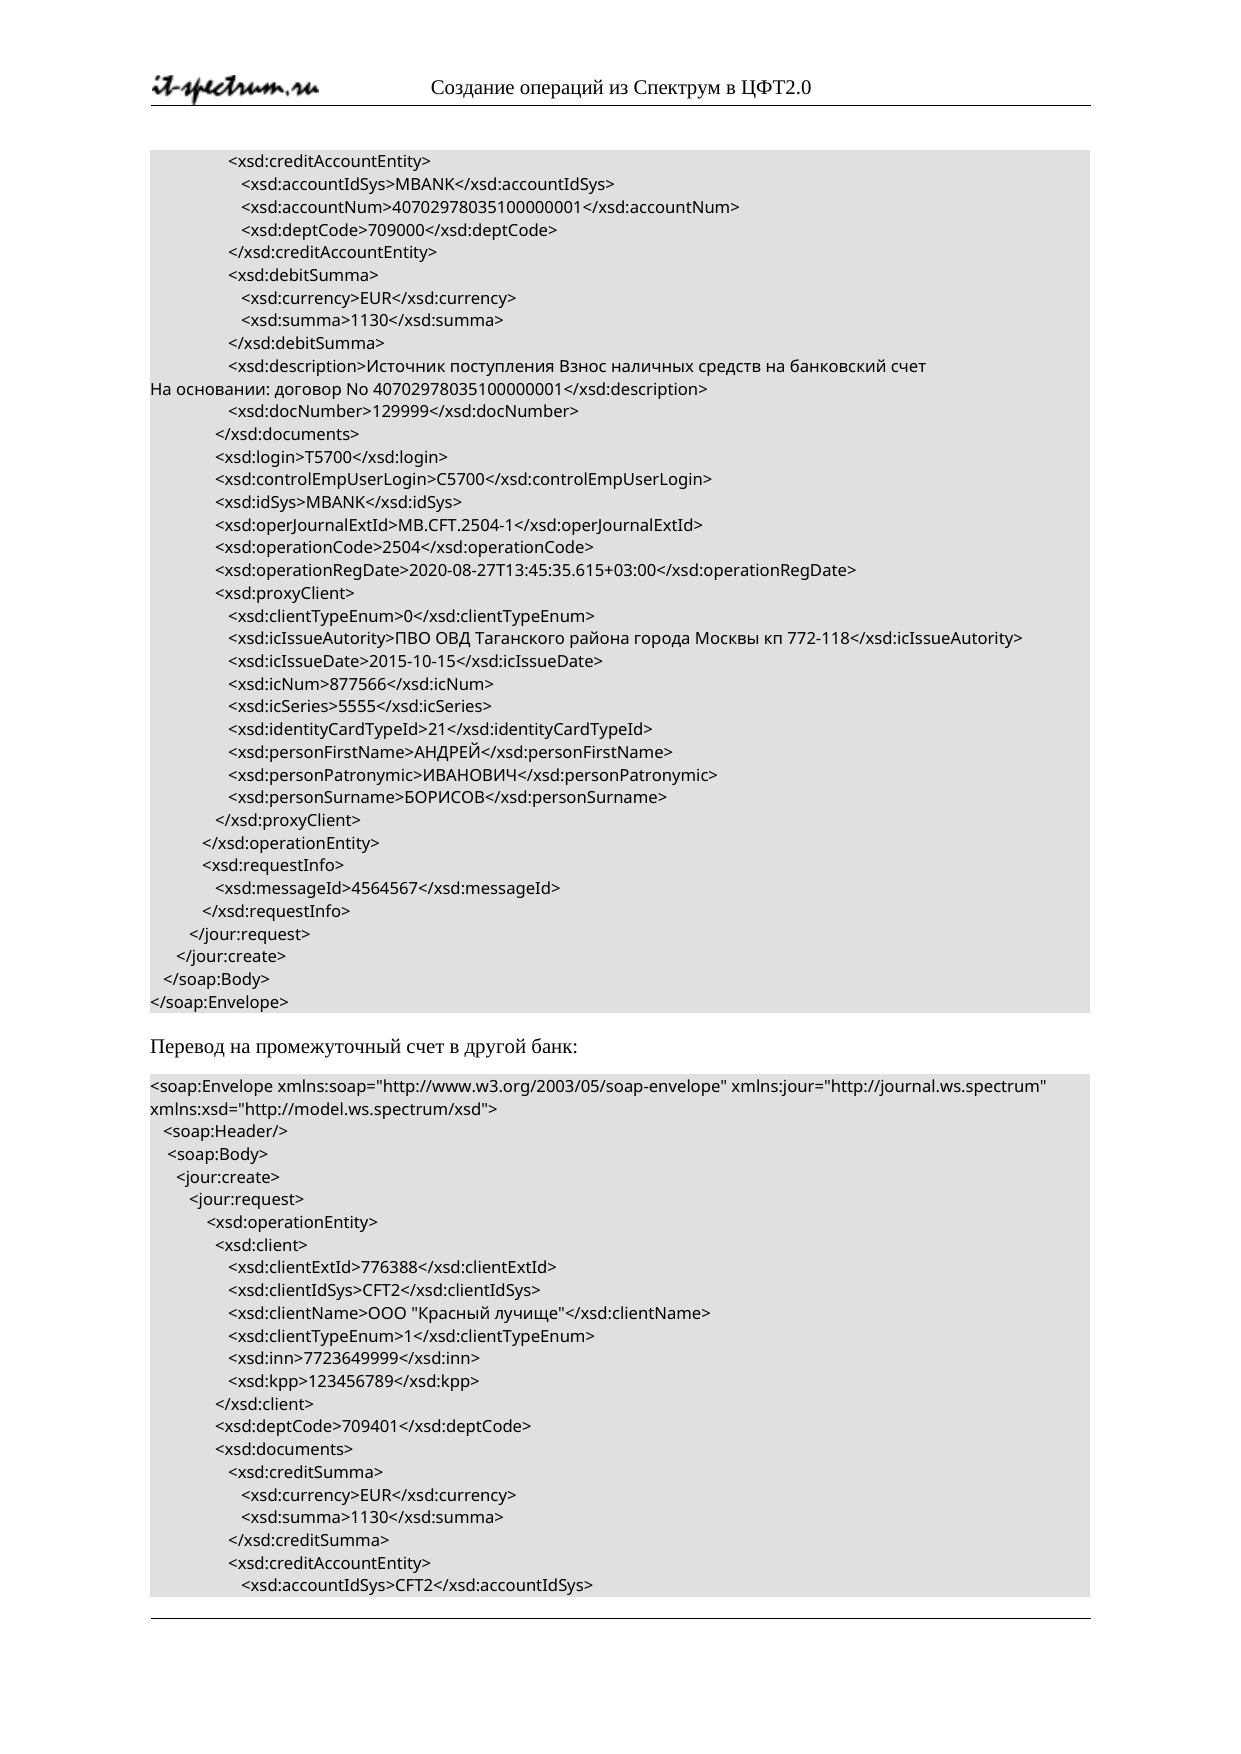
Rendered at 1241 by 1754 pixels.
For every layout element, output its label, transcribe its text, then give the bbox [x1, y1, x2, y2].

text Перевод на промежуточный счет в другой банк: [150, 1034, 1090, 1058]
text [150, 150, 1090, 1013]
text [150, 1074, 1090, 1597]
picture [152, 75, 319, 105]
